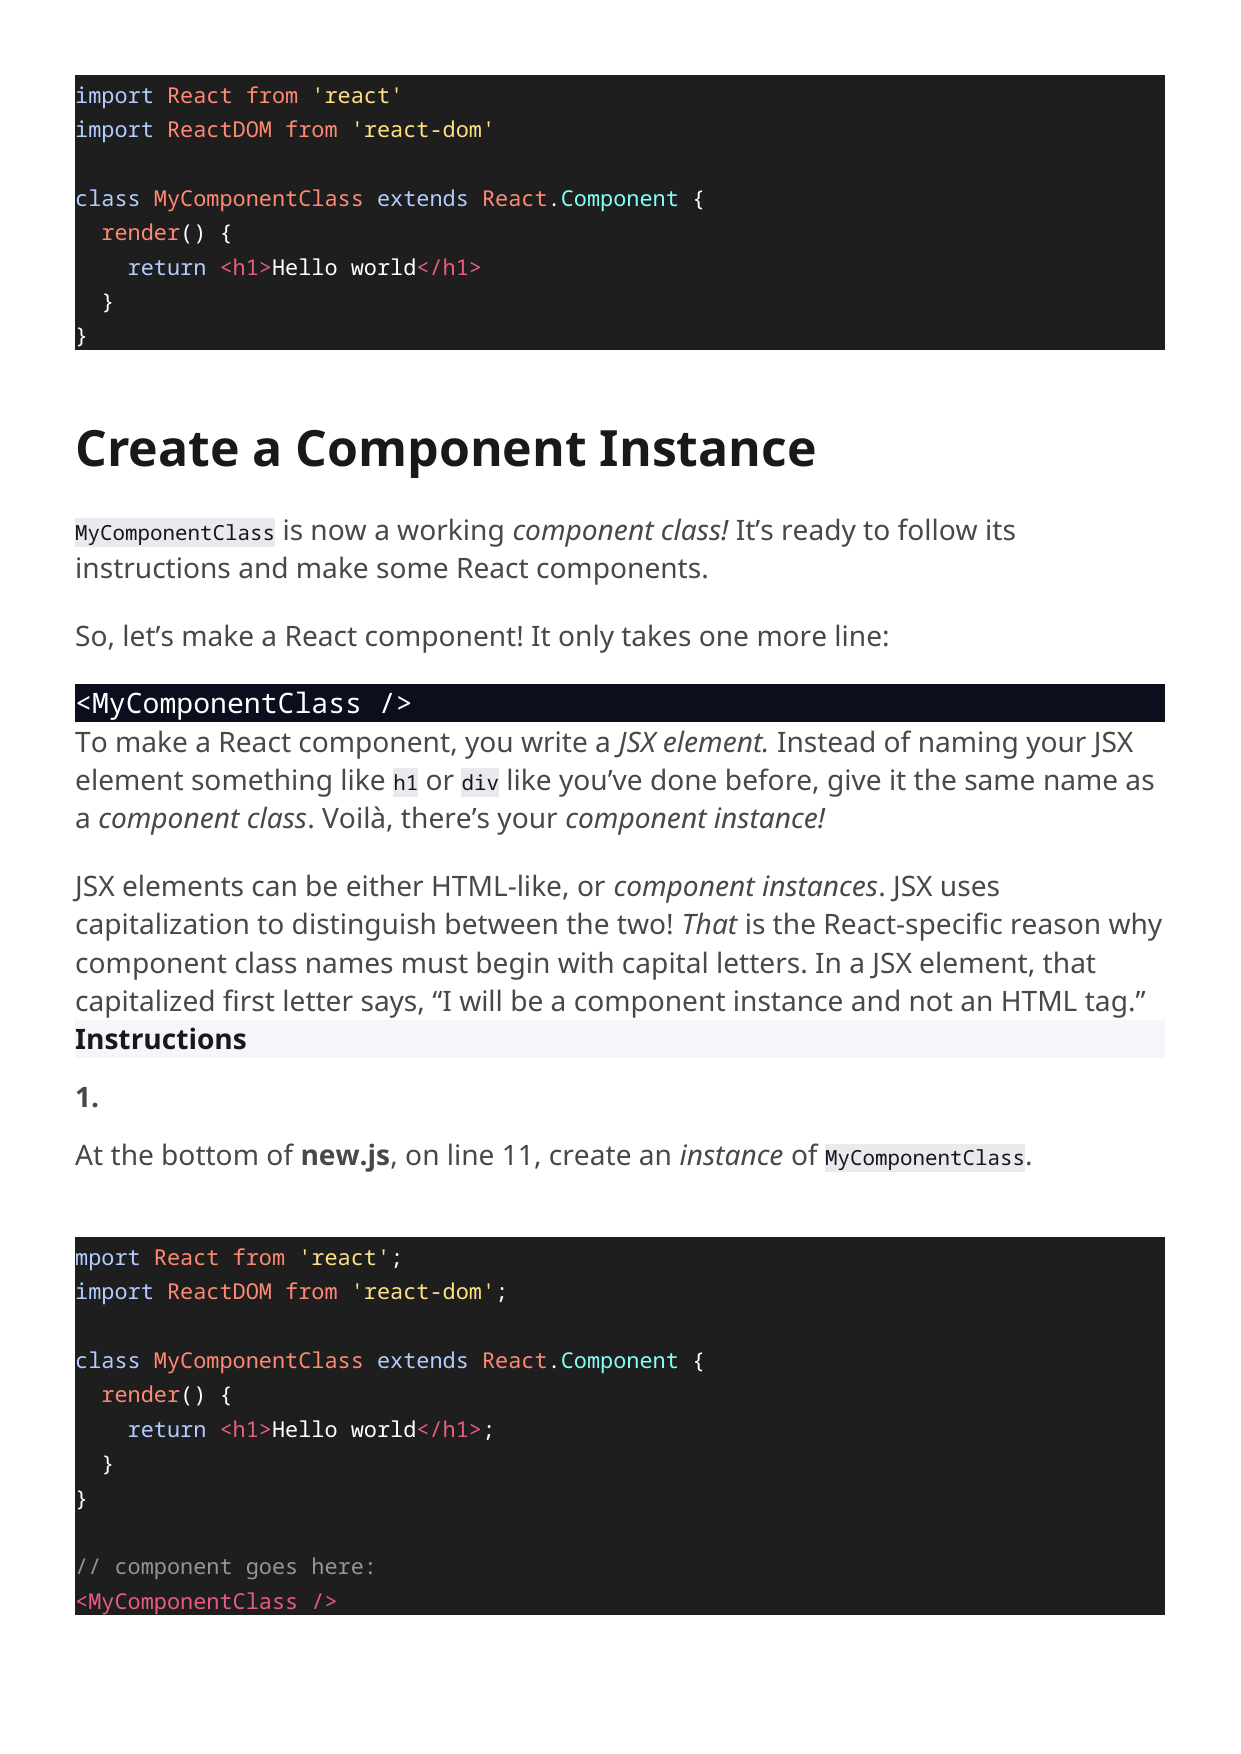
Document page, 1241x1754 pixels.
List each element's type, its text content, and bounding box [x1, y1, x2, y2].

text MyComponentClass is now a working component class! It’s ready to follow its instructions and make some React components. [75, 511, 1165, 587]
text To make a React component, you write a JSX element. Instead of naming your JSX element something like h1 or div like you’ve done before, give it the same name as a component class. Voilà, there’s your component instance! [75, 722, 1165, 837]
text } [75, 316, 1165, 350]
text import ReactDOM from 'react-dom'; [75, 1272, 1165, 1306]
text class MyComponentClass extends React.Component { [75, 178, 1165, 212]
text // component goes here: [75, 1547, 1165, 1581]
text So, let’s make a React component! It only takes one more line: [75, 616, 1165, 655]
text render() { [75, 1375, 1165, 1409]
text import React from 'react' [75, 75, 1165, 109]
text } [75, 1443, 1165, 1478]
text <MyComponentClass /> [75, 1581, 1165, 1615]
text return <h1>Hello world</h1> [75, 247, 1165, 281]
text JSX elements can be either HTML-like, or component instances. JSX uses capitalization to distinguish between the two! That is the React-specific reason why component class names must begin with capital letters. In a JSX element, that capitalized first letter says, “I will be a component instance and not an HTML tag.” [75, 866, 1165, 1020]
text <MyComponentClass /> [75, 684, 1165, 722]
text return <h1>Hello world</h1>; [75, 1409, 1165, 1443]
text import ReactDOM from 'react-dom' [75, 109, 1165, 144]
text render() { [75, 212, 1165, 247]
text mport React from 'react'; [75, 1237, 1165, 1272]
text class MyComponentClass extends React.Component { [75, 1340, 1165, 1375]
text Instructions [75, 1020, 1165, 1058]
text At the bottom of new.js, on line 11, create an instance of MyComponentClass. [75, 1136, 1165, 1174]
subtitle Create a Component Instance [75, 413, 1165, 481]
text } [75, 281, 1165, 316]
text } [75, 1478, 1165, 1512]
text 1. [75, 1078, 1165, 1116]
